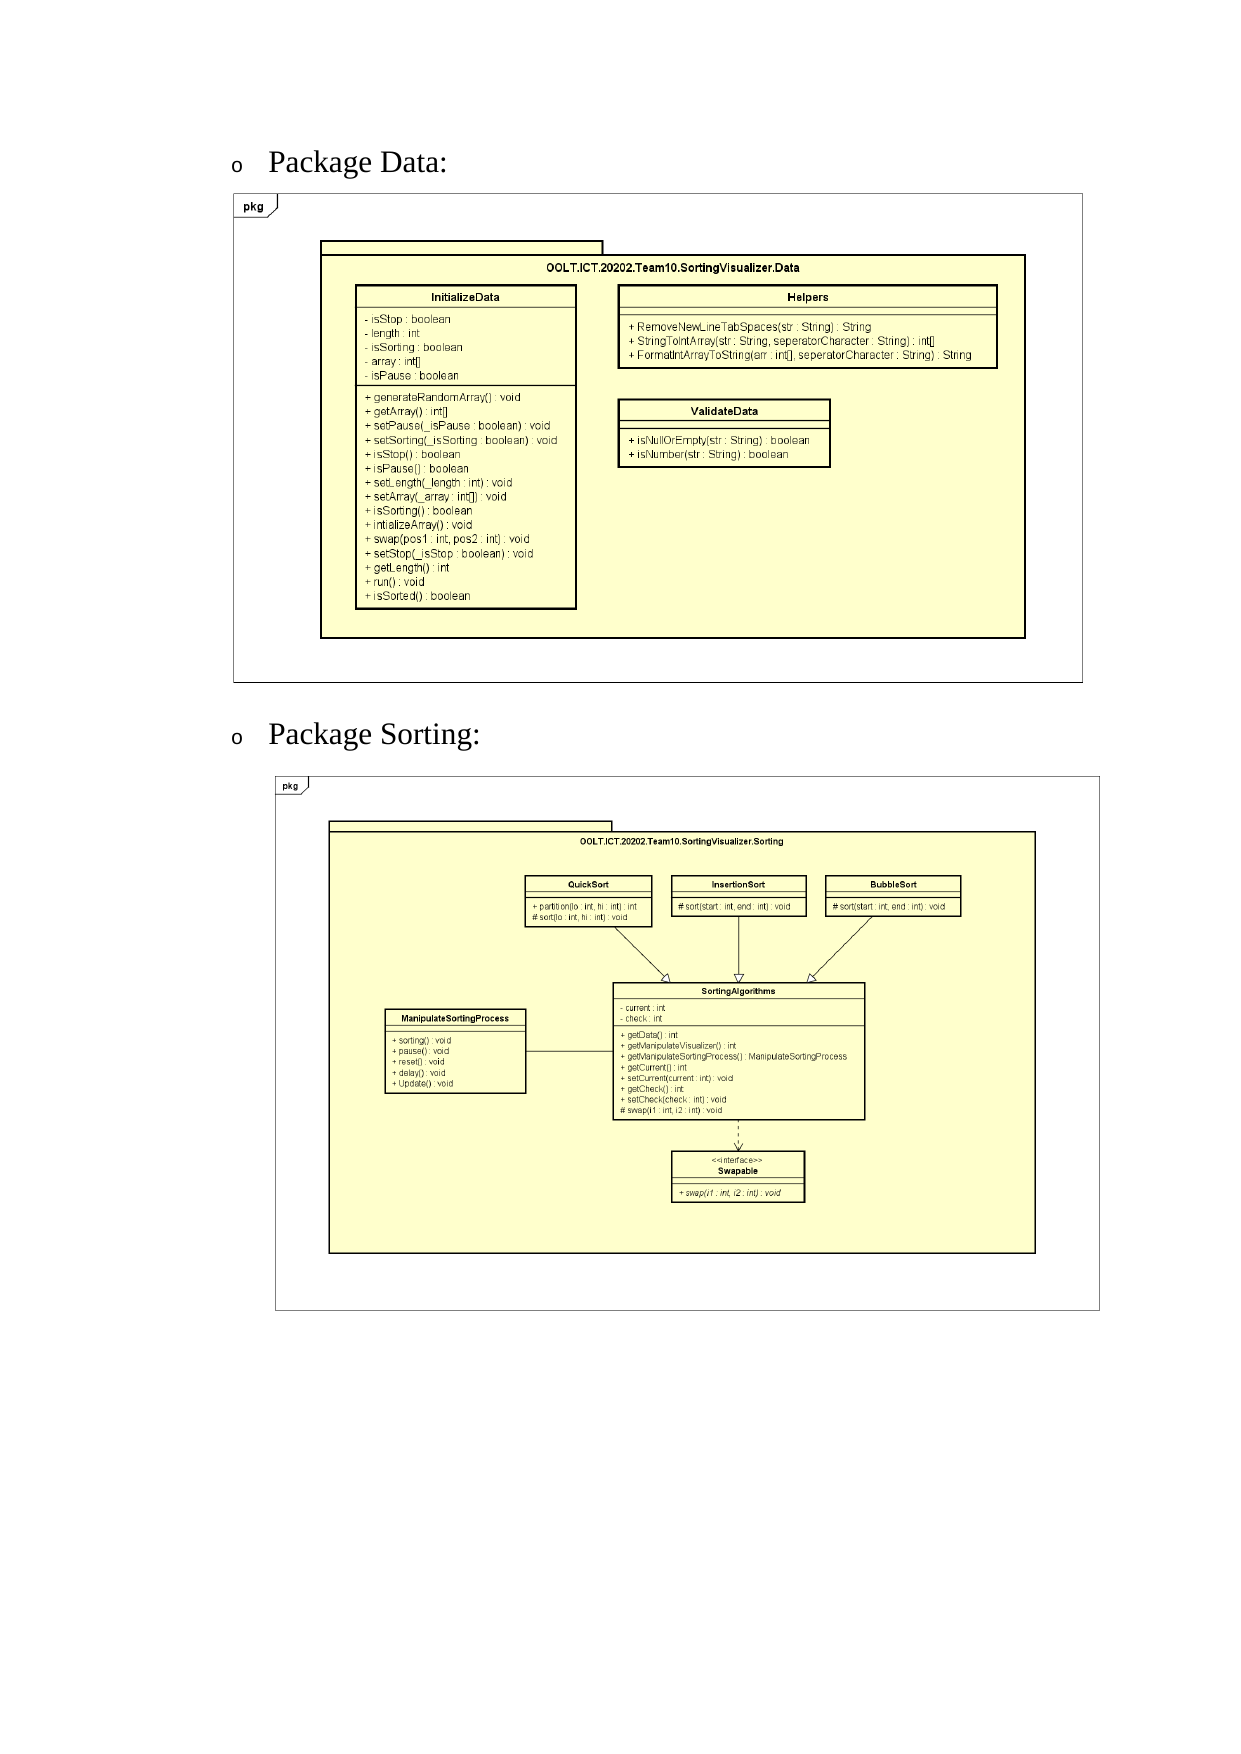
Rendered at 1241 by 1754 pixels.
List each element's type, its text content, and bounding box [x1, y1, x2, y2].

picture [224, 184, 1092, 691]
list Package Sorting: [231, 715, 1122, 751]
list Package Data: [231, 143, 1122, 179]
picture [268, 769, 1106, 1316]
